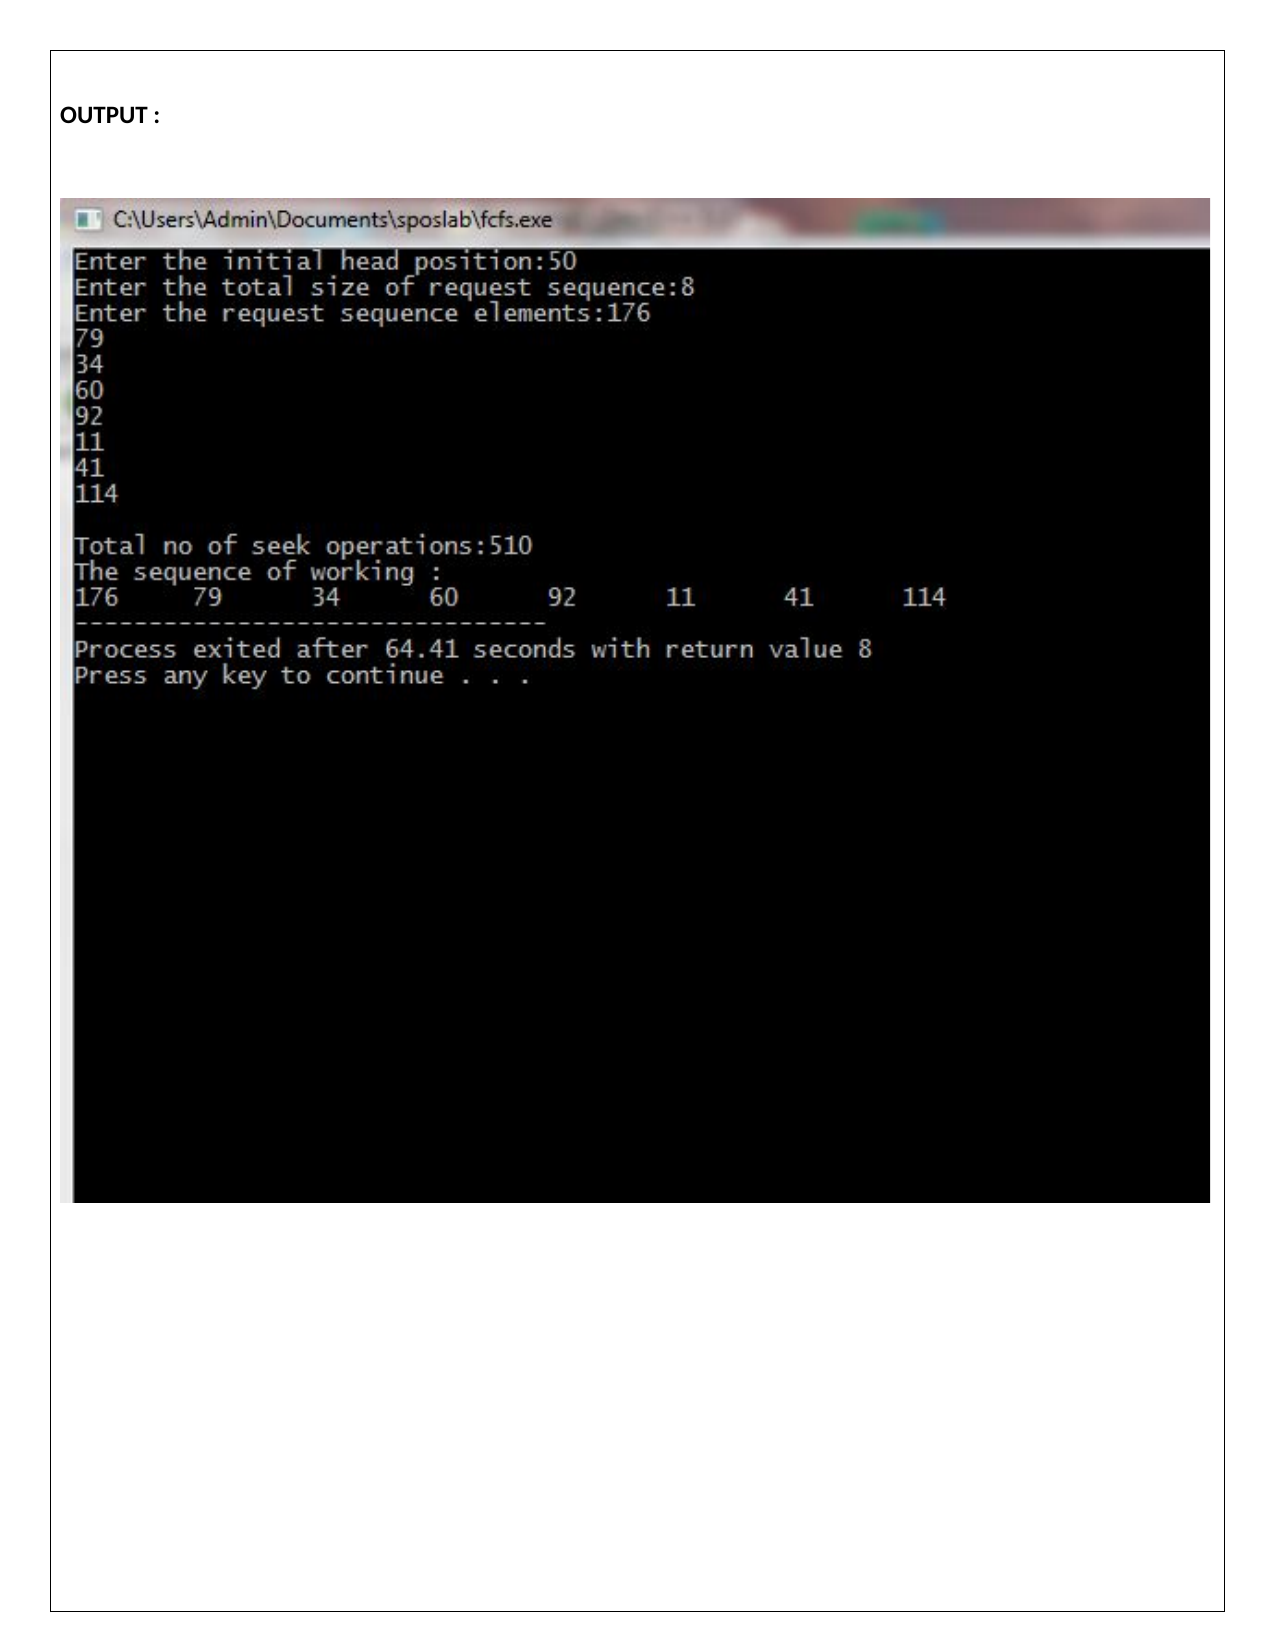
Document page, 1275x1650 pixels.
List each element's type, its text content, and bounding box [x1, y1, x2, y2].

text OUTPUT : [60, 99, 1215, 129]
picture [60, 198, 1210, 1203]
